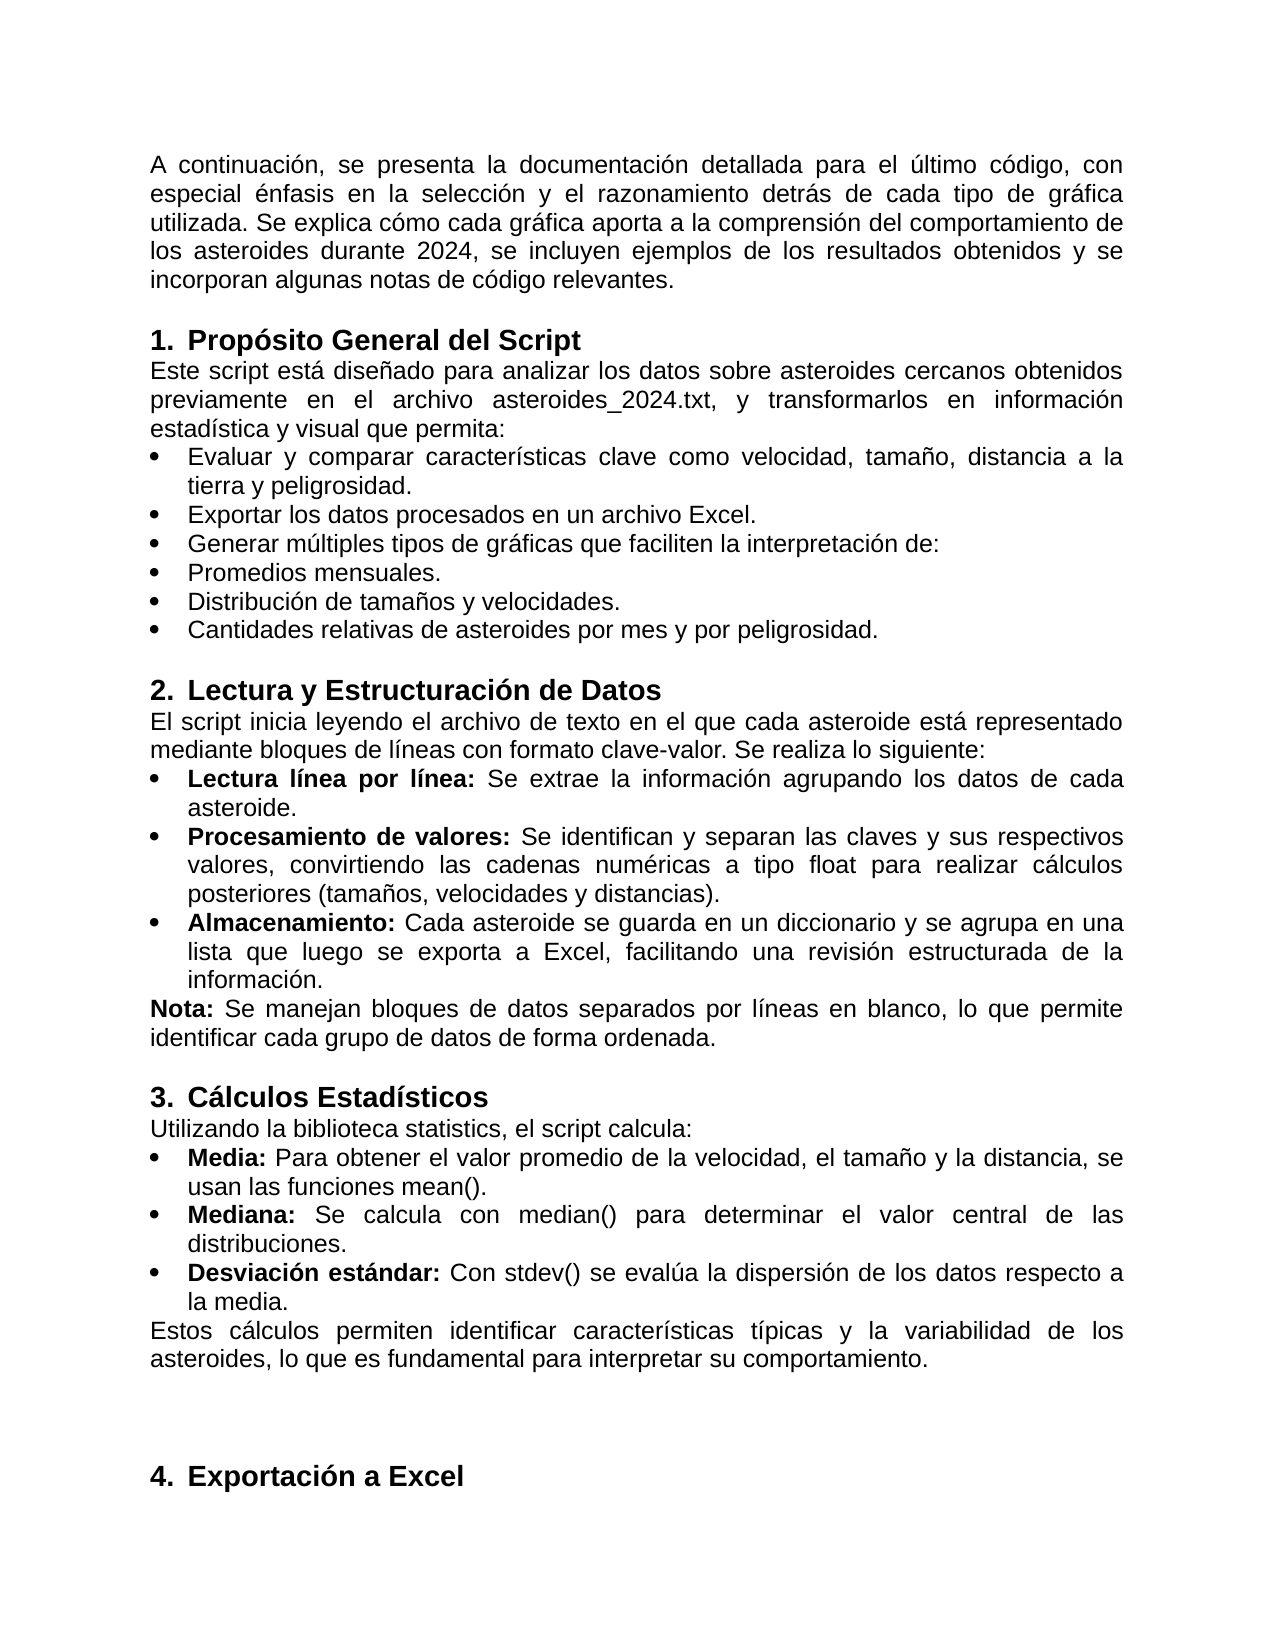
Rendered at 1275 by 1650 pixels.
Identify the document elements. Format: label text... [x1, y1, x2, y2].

list Propósito General del Script [150, 322, 1125, 356]
text Este script está diseñado para analizar los datos sobre asteroides cercanos obtenidos previamente en el archivo asteroides_2024.txt, y transformarlos en información estadística y visual que permita: [150, 356, 1125, 442]
list Procesamiento de valores: Se identifican y separan las claves y sus respectivos valores, convirtiendo las cadenas numéricas a tipo float para realizar cálculos posteriores (tamaños, velocidades y distancias). [150, 822, 1125, 908]
list Lectura y Estructuración de Datos [150, 673, 1125, 706]
text El script inicia leyendo el archivo de texto en el que cada asteroide está representado mediante bloques de líneas con formato clave-valor. Se realiza lo siguiente: [150, 706, 1125, 764]
text A continuación, se presenta la documentación detallada para el último código, con especial énfasis en la selección y el razonamiento detrás de cada tipo de gráfica utilizada. Se explica cómo cada gráfica aporta a la comprensión del comportamiento de los asteroides durante 2024, se incluyen ejemplos de los resultados obtenidos y se incorporan algunas notas de código relevantes. [150, 150, 1125, 294]
list Distribución de tamaños y velocidades. [150, 586, 1125, 615]
list Media: Para obtener el valor promedio de la velocidad, el tamaño y la distancia, se usan las funciones mean(). [150, 1143, 1125, 1200]
list Exportación a Excel [150, 1459, 1125, 1493]
list Generar múltiples tipos de gráficas que faciliten la interpretación de: [150, 529, 1125, 558]
list Promedios mensuales. [150, 558, 1125, 586]
list Cálculos Estadísticos [150, 1081, 1125, 1114]
list Evaluar y comparar características clave como velocidad, tamaño, distancia a la tierra y peligrosidad. [150, 442, 1125, 500]
list Mediana: Se calcula con median() para determinar el valor central de las distribuciones. [150, 1200, 1125, 1258]
list Exportar los datos procesados en un archivo Excel. [150, 500, 1125, 529]
list Cantidades relativas de asteroides por mes y por peligrosidad. [150, 615, 1125, 644]
text Nota: Se manejan bloques de datos separados por líneas en blanco, lo que permite identificar cada grupo de datos de forma ordenada. [150, 994, 1125, 1052]
list Almacenamiento: Cada asteroide se guarda en un diccionario y se agrupa en una lista que luego se exporta a Excel, facilitando una revisión estructurada de la información. [150, 908, 1125, 994]
text Estos cálculos permiten identificar características típicas y la variabilidad de los asteroides, lo que es fundamental para interpretar su comportamiento. [150, 1316, 1125, 1373]
text Utilizando la biblioteca statistics, el script calcula: [150, 1114, 1125, 1143]
list Lectura línea por línea: Se extrae la información agrupando los datos de cada asteroide. [150, 764, 1125, 822]
list Desviación estándar: Con stdev() se evalúa la dispersión de los datos respecto a la media. [150, 1258, 1125, 1316]
